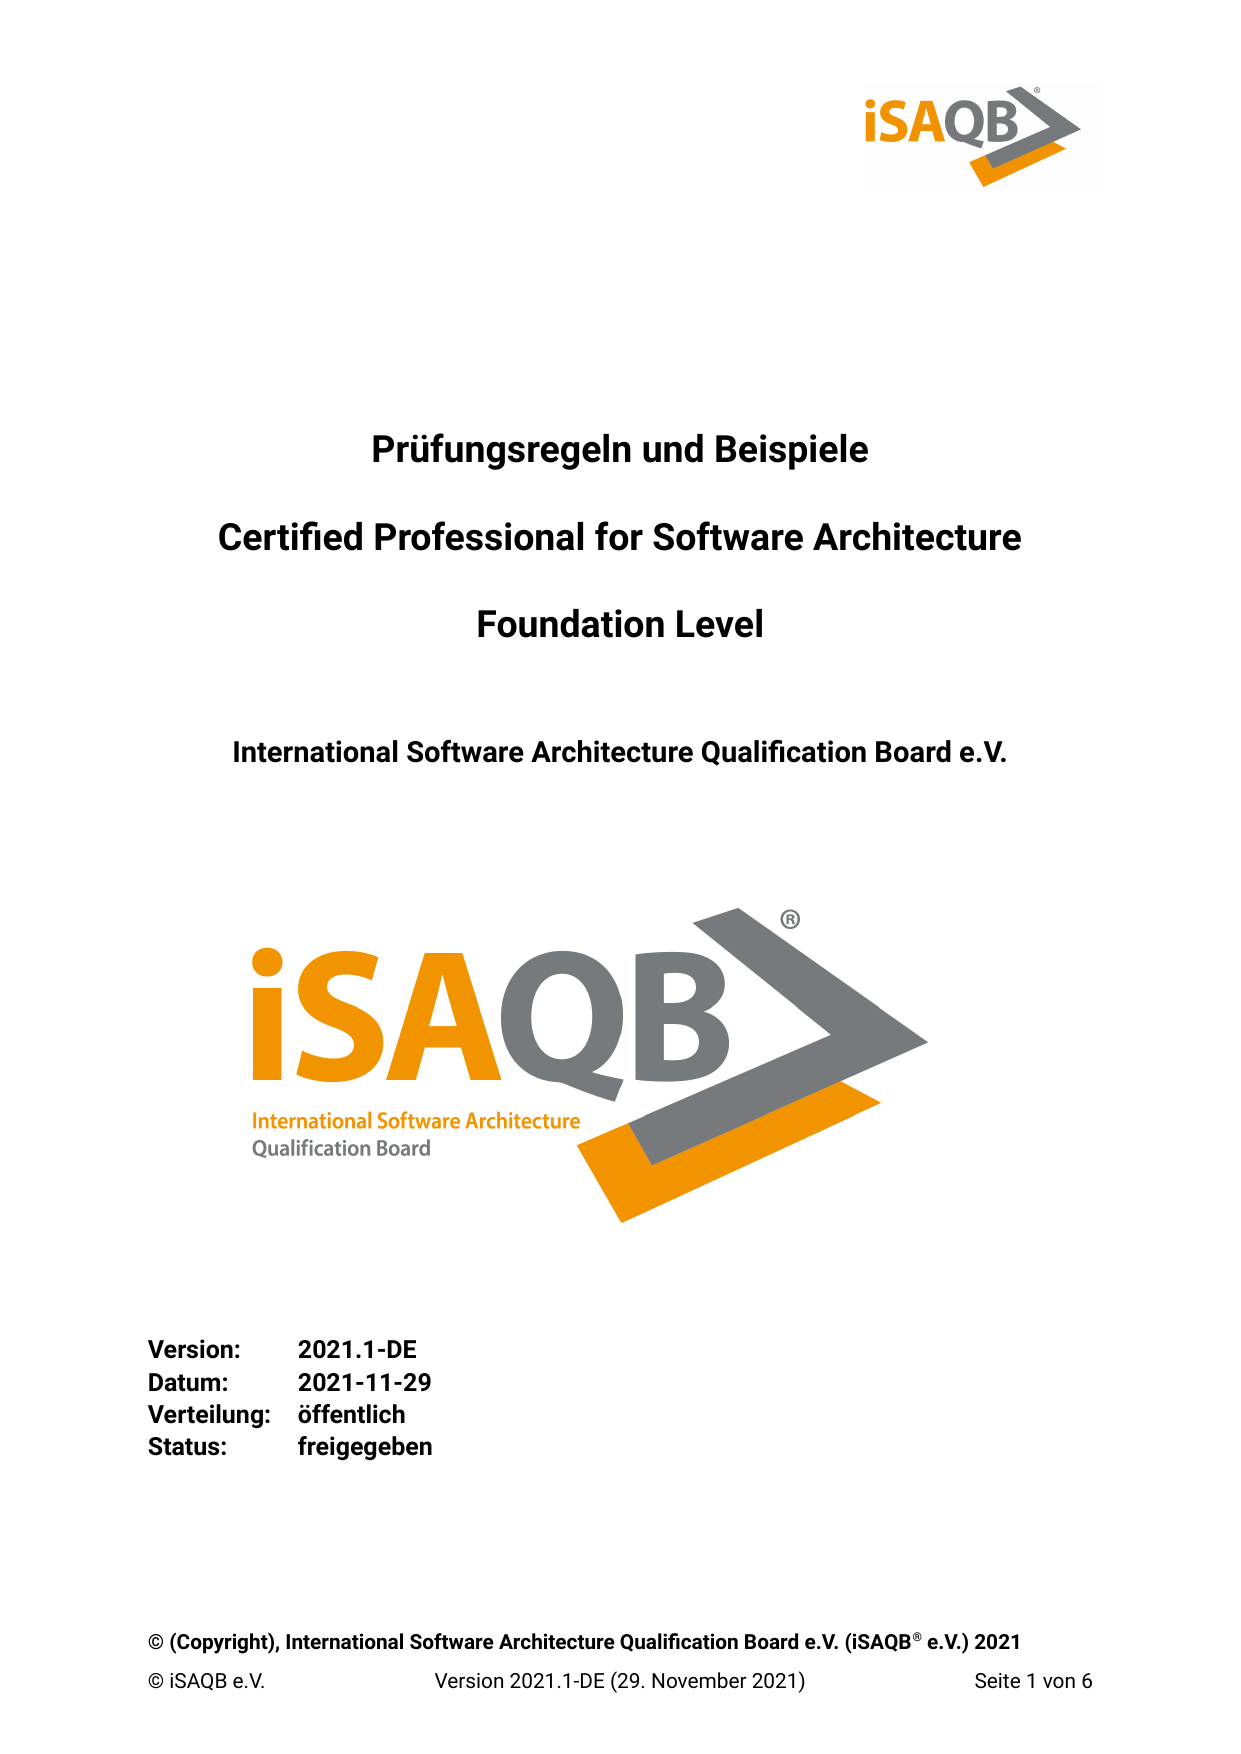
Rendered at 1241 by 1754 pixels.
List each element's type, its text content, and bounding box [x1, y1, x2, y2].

picture [241, 901, 1000, 1223]
text Prüfungsregeln und Beispiele [148, 427, 1092, 471]
text International Software Architecture Qualification Board e.V. [148, 735, 1092, 769]
text © (Copyright), International Software Architecture Qualification Board e.V. (iSAQB® e.V.) 2021 [148, 1630, 1092, 1655]
picture [862, 84, 1104, 187]
text Version: 2021.1-DE Datum: 2021-11-29 Verteilung: öffentlich Status: freigegeben [148, 1336, 1092, 1489]
text Foundation Level [148, 603, 1092, 647]
text Certified Professional for Software Architecture [148, 515, 1092, 559]
